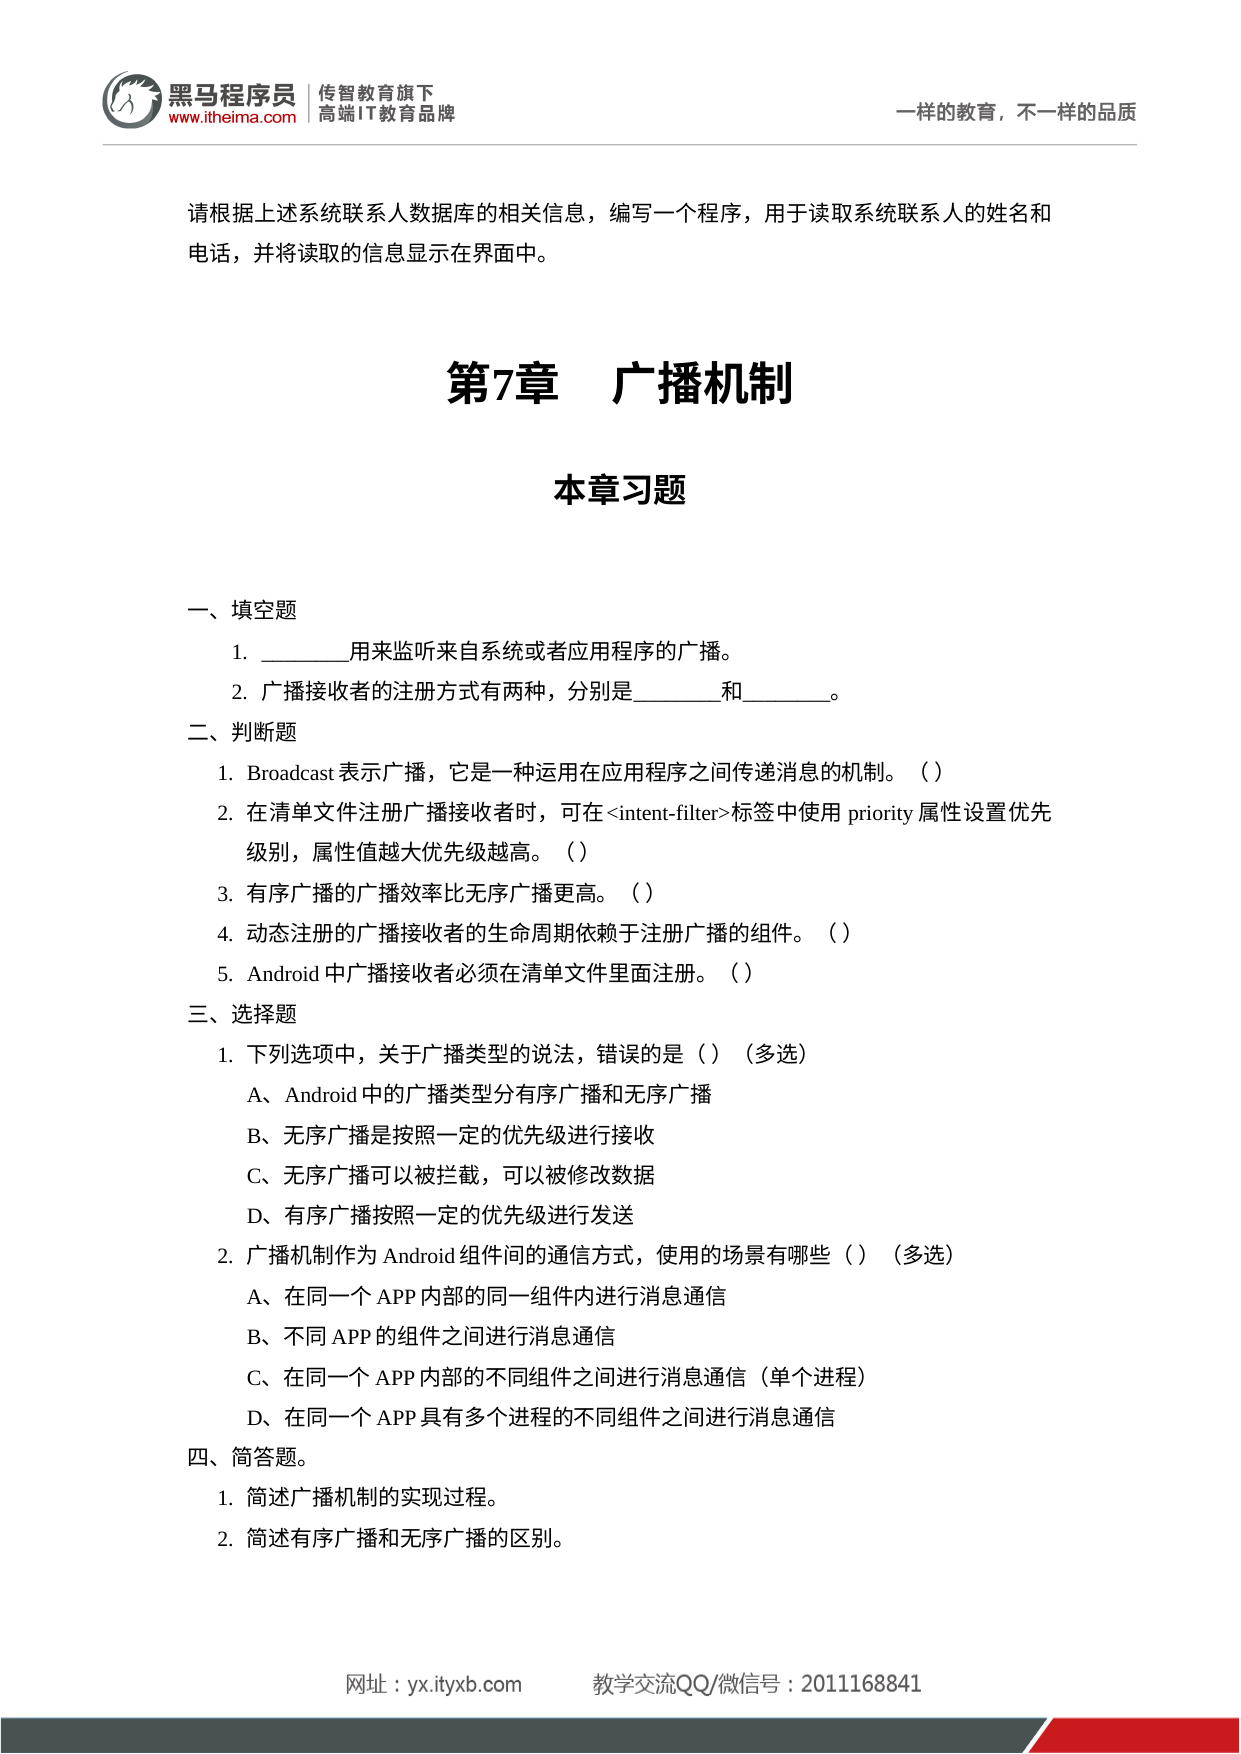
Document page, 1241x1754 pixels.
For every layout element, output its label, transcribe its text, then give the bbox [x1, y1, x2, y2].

text D、有序广播按照一定的优先级进行发送 [187, 1194, 1053, 1234]
list 简述广播机制的实现过程。 [217, 1476, 1053, 1516]
text 请根据上述系统联系人数据库的相关信息，编写一个程序，用于读取系统联系人的姓名和电话，并将读取的信息显示在界面中。 [187, 151, 1053, 272]
picture [0, 0, 1239, 153]
text C、无序广播可以被拦截，可以被修改数据 [187, 1154, 1053, 1194]
subtitle 广播机制 [187, 340, 1053, 420]
text 四、简答题。 [187, 1436, 1053, 1476]
list Broadcast表示广播，它是一种运用在应用程序之间传递消息的机制。（ ） [217, 751, 1053, 791]
list 下列选项中，关于广播类型的说法，错误的是（ ）（多选） [217, 1033, 1053, 1073]
list 有序广播的广播效率比无序广播更高。（ ） [217, 871, 1053, 912]
text B、无序广播是按照一定的优先级进行接收 [187, 1113, 1053, 1154]
subtitle 本章习题 [188, 447, 1053, 528]
text D、在同一个APP具有多个进程的不同组件之间进行消息通信 [187, 1396, 1053, 1436]
text 三、选择题 [187, 992, 1053, 1033]
list ________用来监听来自系统或者应用程序的广播。 [231, 629, 1053, 670]
text 二、判断题 [187, 710, 1053, 751]
list 简述有序广播和无序广播的区别。 [217, 1516, 1053, 1557]
list 在清单文件注册广播接收者时，可在<intent-filter>标签中使用priority属性设置优先级别，属性值越大优先级越高。（ ） [217, 791, 1053, 871]
text 一、填空题 [187, 589, 1053, 629]
text A、在同一个APP内部的同一组件内进行消息通信 [202, 1274, 1053, 1315]
list Android中广播接收者必须在清单文件里面注册。（ ） [217, 952, 1053, 992]
list 广播机制作为Android组件间的通信方式，使用的场景有哪些（ ）（多选） [217, 1234, 1053, 1274]
list 动态注册的广播接收者的生命周期依赖于注册广播的组件。（ ） [217, 912, 1053, 952]
text B、不同APP的组件之间进行消息通信 [187, 1315, 1053, 1355]
list 广播接收者的注册方式有两种，分别是________和________。 [231, 670, 1053, 710]
text A、Android中的广播类型分有序广播和无序广播 [187, 1073, 1053, 1113]
picture [0, 1594, 1240, 1753]
text C、在同一个APP内部的不同组件之间进行消息通信（单个进程） [187, 1355, 1053, 1396]
